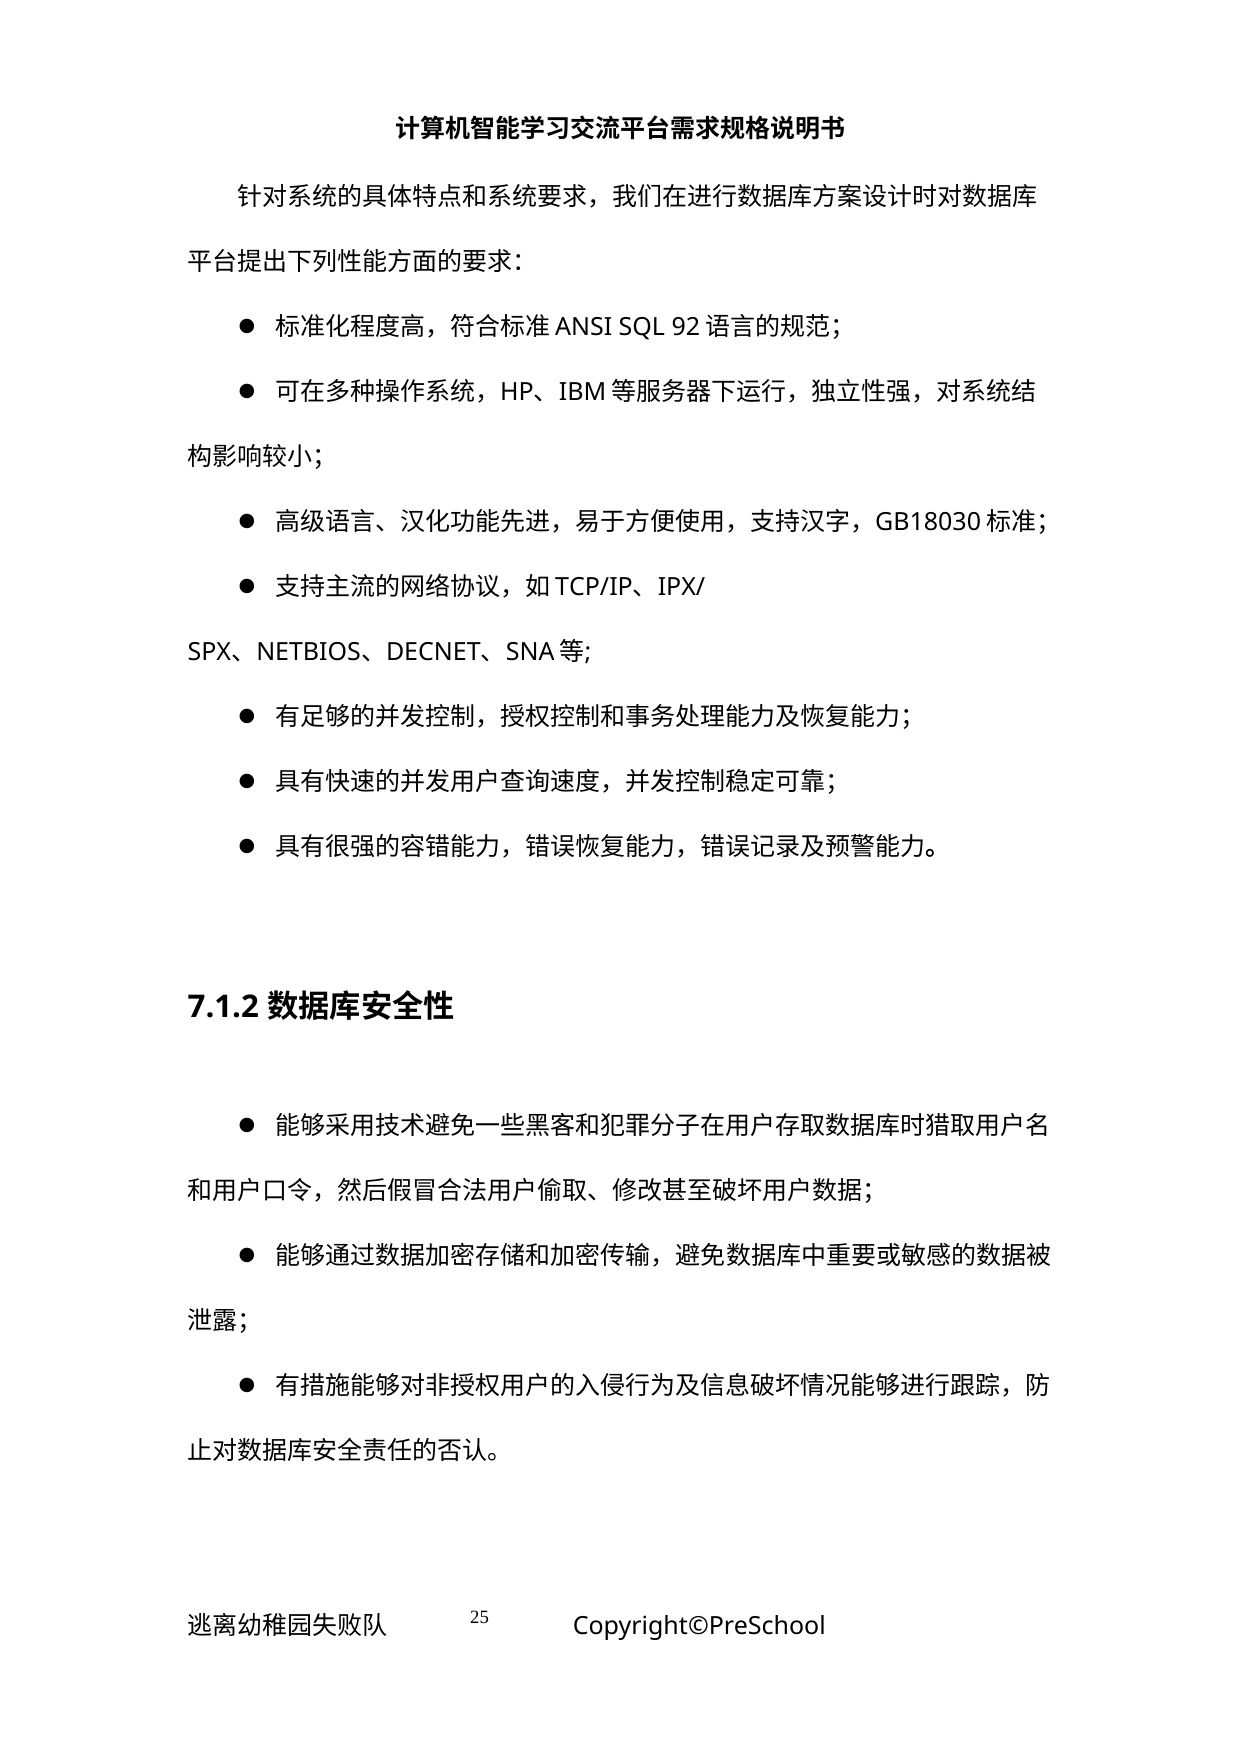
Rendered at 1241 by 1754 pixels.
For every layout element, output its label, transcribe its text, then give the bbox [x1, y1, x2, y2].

subtitle 7.1.2 数据库安全性 [187, 971, 1053, 1036]
text 针对系统的具体特点和系统要求，我们在进行数据库方案设计时对数据库平台提出下列性能方面的要求： [187, 162, 1053, 292]
list 高级语言、汉化功能先进，易于方便使用，支持汉字，GB18030标准； [187, 487, 1053, 552]
list 标准化程度高，符合标准ANSI SQL 92语言的规范； [187, 292, 1053, 357]
list 具有快速的并发用户查询速度，并发控制稳定可靠； [187, 747, 1053, 812]
list 能够采用技术避免一些黑客和犯罪分子在用户存取数据库时猎取用户名和用户口令，然后假冒合法用户偷取、修改甚至破坏用户数据； [187, 1091, 1053, 1221]
list 能够通过数据加密存储和加密传输，避免数据库中重要或敏感的数据被泄露； [187, 1221, 1053, 1351]
list 支持主流的网络协议，如TCP/IP、IPX/SPX、NETBIOS、DECNET、SNA等; [187, 552, 1053, 682]
list 可在多种操作系统，HP、IBM等服务器下运行，独立性强，对系统结构影响较小； [187, 357, 1053, 487]
list 有措施能够对非授权用户的入侵行为及信息破坏情况能够进行跟踪，防止对数据库安全责任的否认。 [187, 1351, 1053, 1481]
list 具有很强的容错能力，错误恢复能力，错误记录及预警能力。 [187, 812, 1053, 877]
list 有足够的并发控制，授权控制和事务处理能力及恢复能力； [187, 682, 1053, 747]
